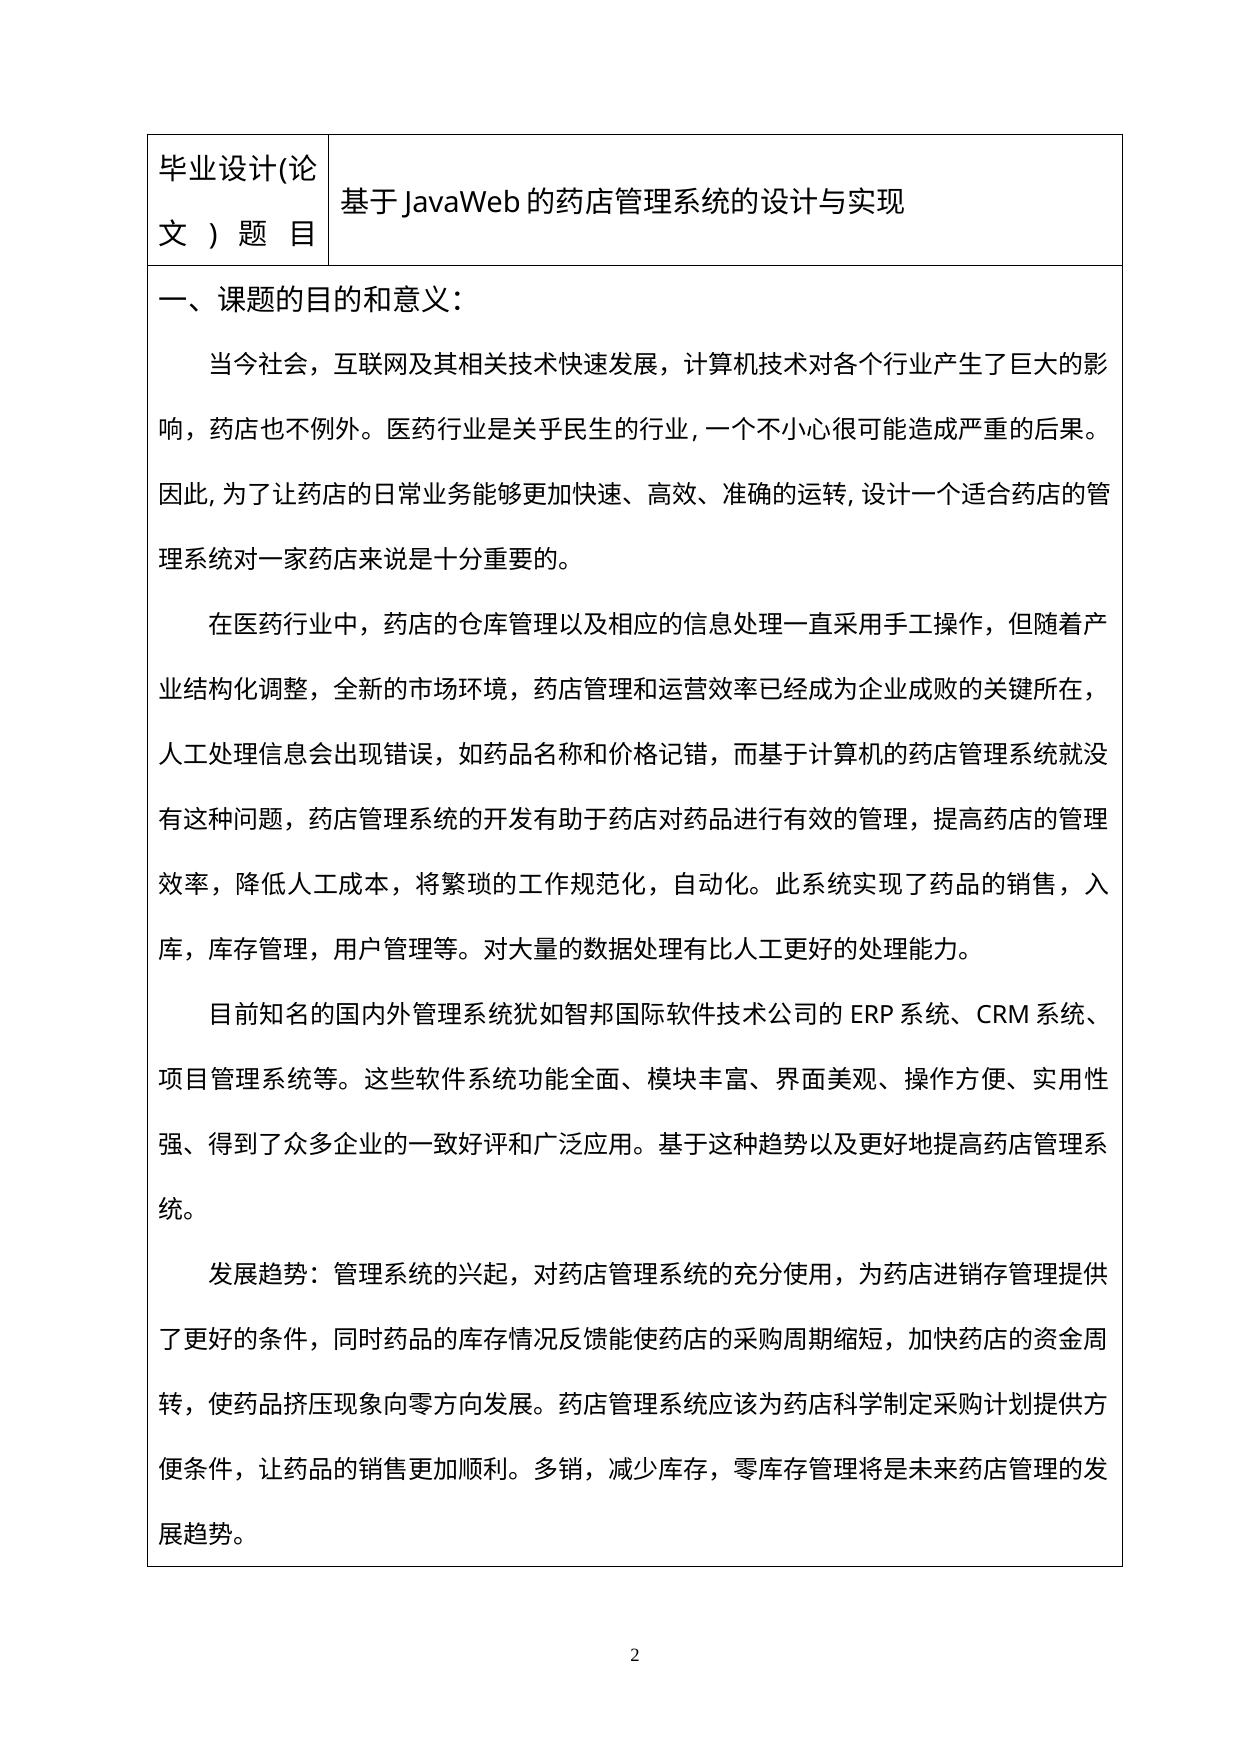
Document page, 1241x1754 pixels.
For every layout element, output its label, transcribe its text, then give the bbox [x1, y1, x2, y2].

table_header 基于JavaWeb的药店管理系统的设计与实现 [329, 135, 1122, 264]
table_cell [148, 266, 1122, 1566]
table_header 毕业设计(论文)题目 [148, 135, 328, 264]
